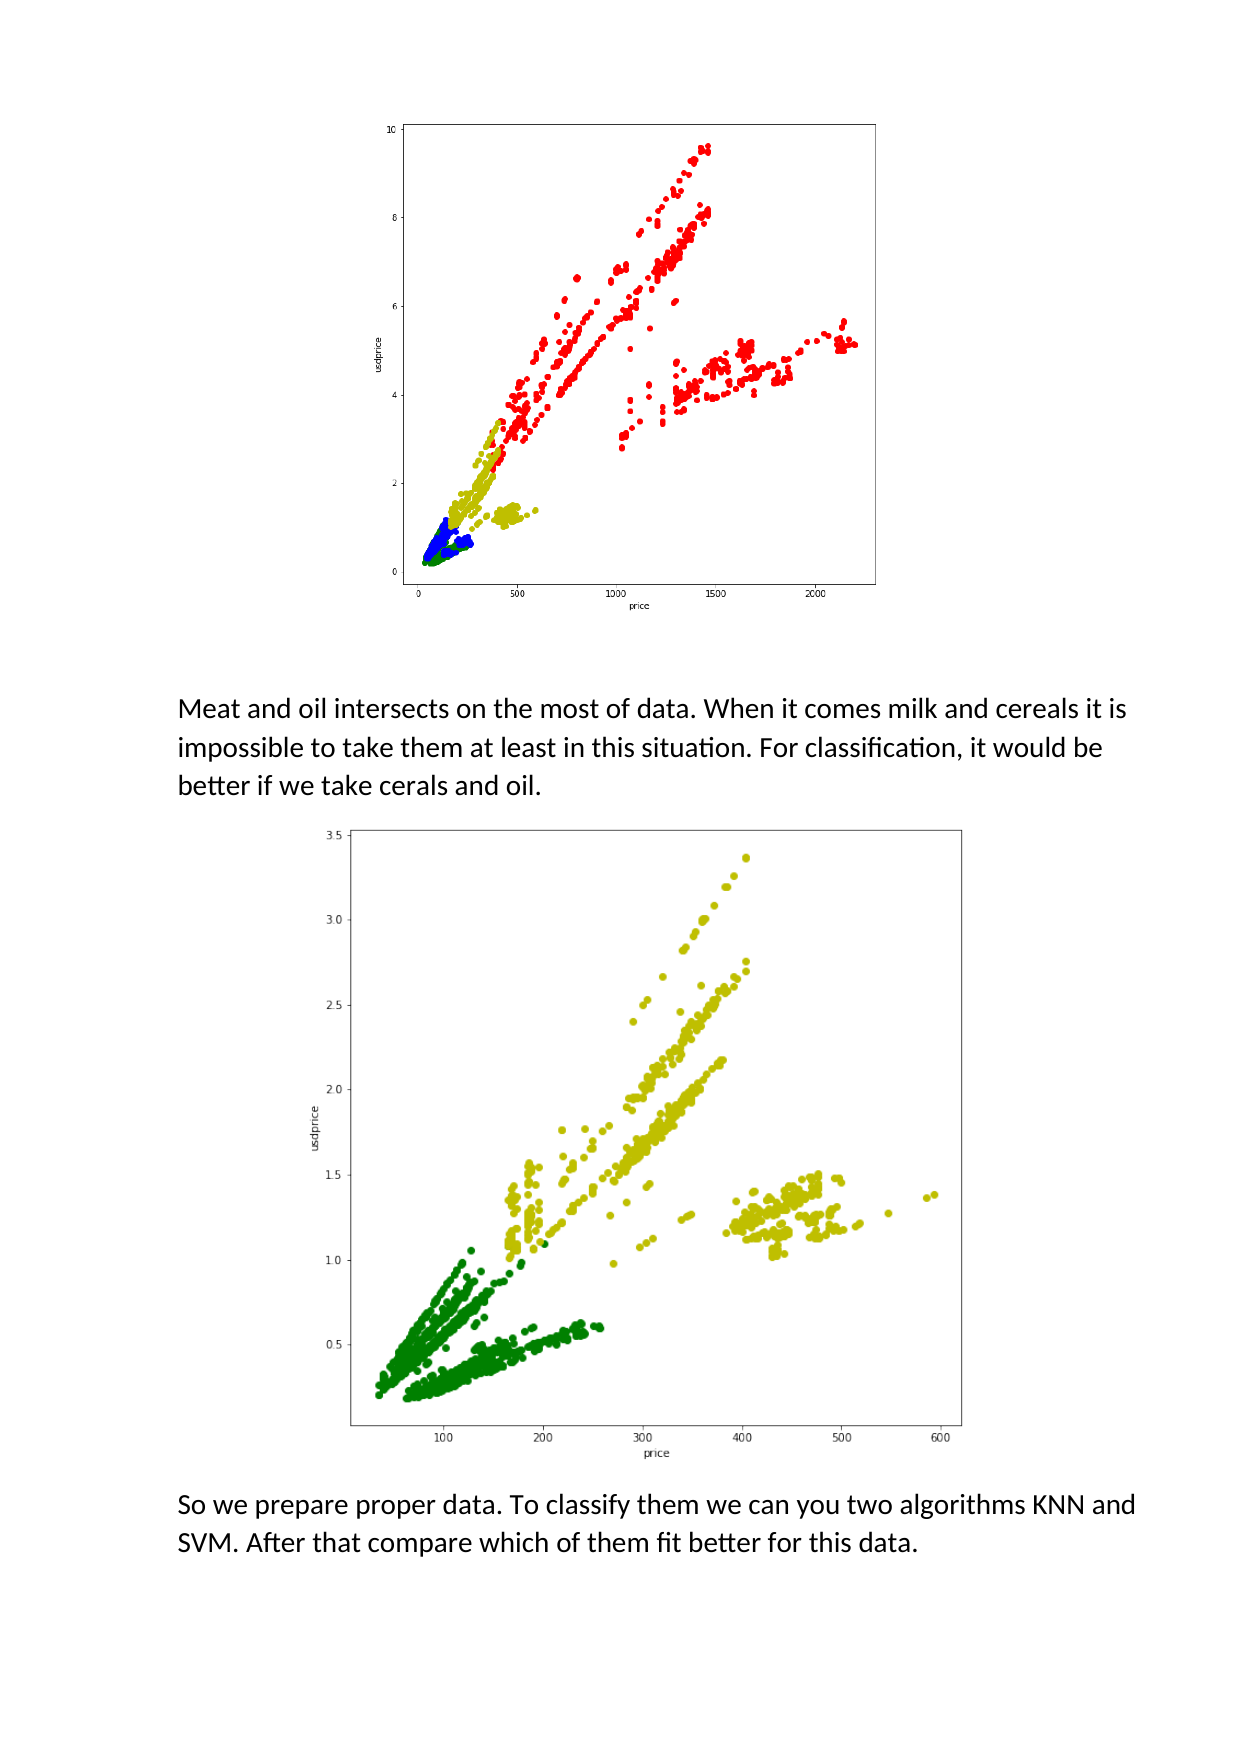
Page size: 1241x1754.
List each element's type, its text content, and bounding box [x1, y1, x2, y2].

picture [368, 118, 881, 616]
text So we prepare proper data. To classify them we can you two algorithms KNN and SVM. After that compare which of them fit better for this data. [177, 1486, 1152, 1560]
picture [302, 822, 969, 1467]
text Meat and oil intersects on the most of data. When it comes milk and cereals it is impossible to take them at least in this situation. For classification, it would be better if we take cerals and oil. [177, 690, 1152, 803]
